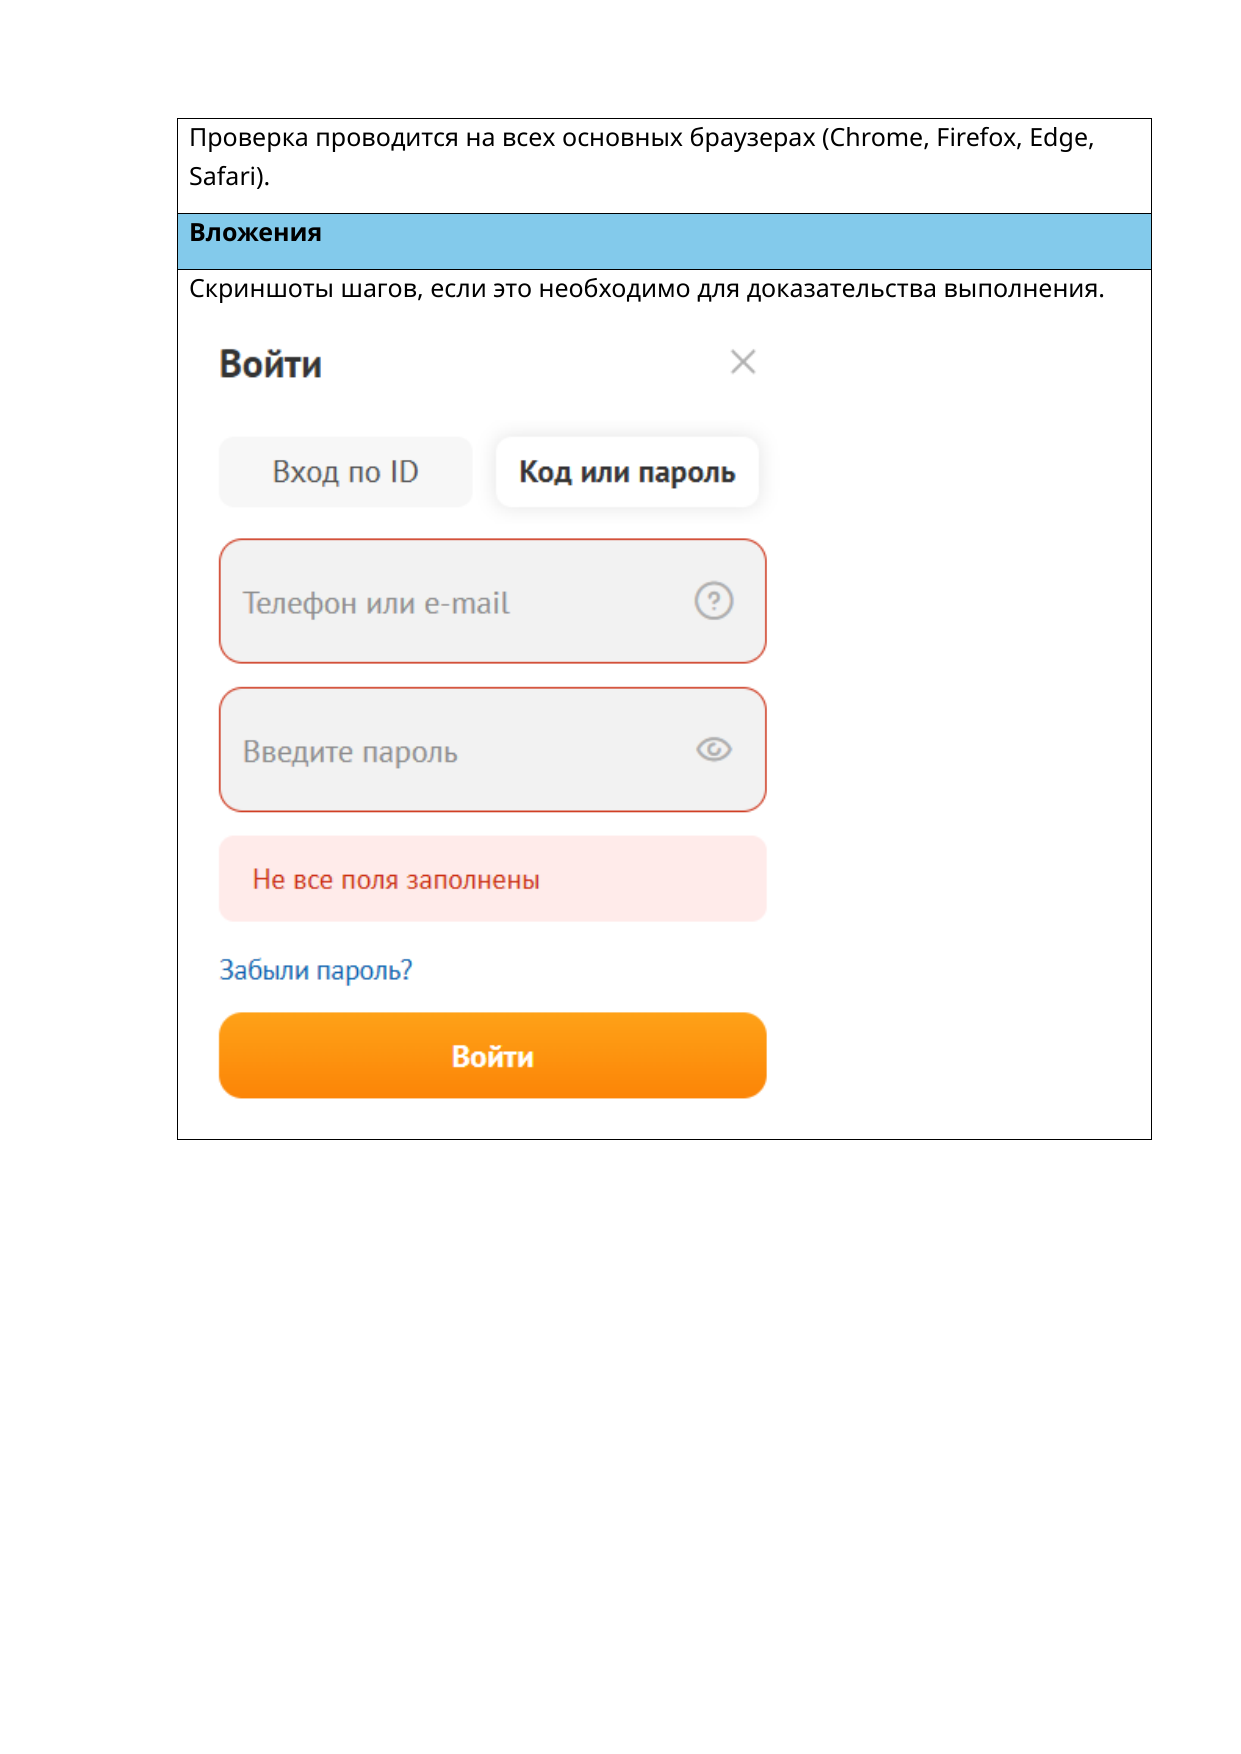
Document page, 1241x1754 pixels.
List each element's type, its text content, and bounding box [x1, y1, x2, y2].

table_cell Скриншоты шагов, если это необходимо для доказательства выполнения. [178, 270, 1151, 1139]
table_cell Проверка проводится на всех основных браузерах (Chrome, Firefox, Edge, Safari). [178, 119, 1151, 213]
picture [188, 326, 803, 1119]
table_cell Вложения [178, 214, 1151, 269]
